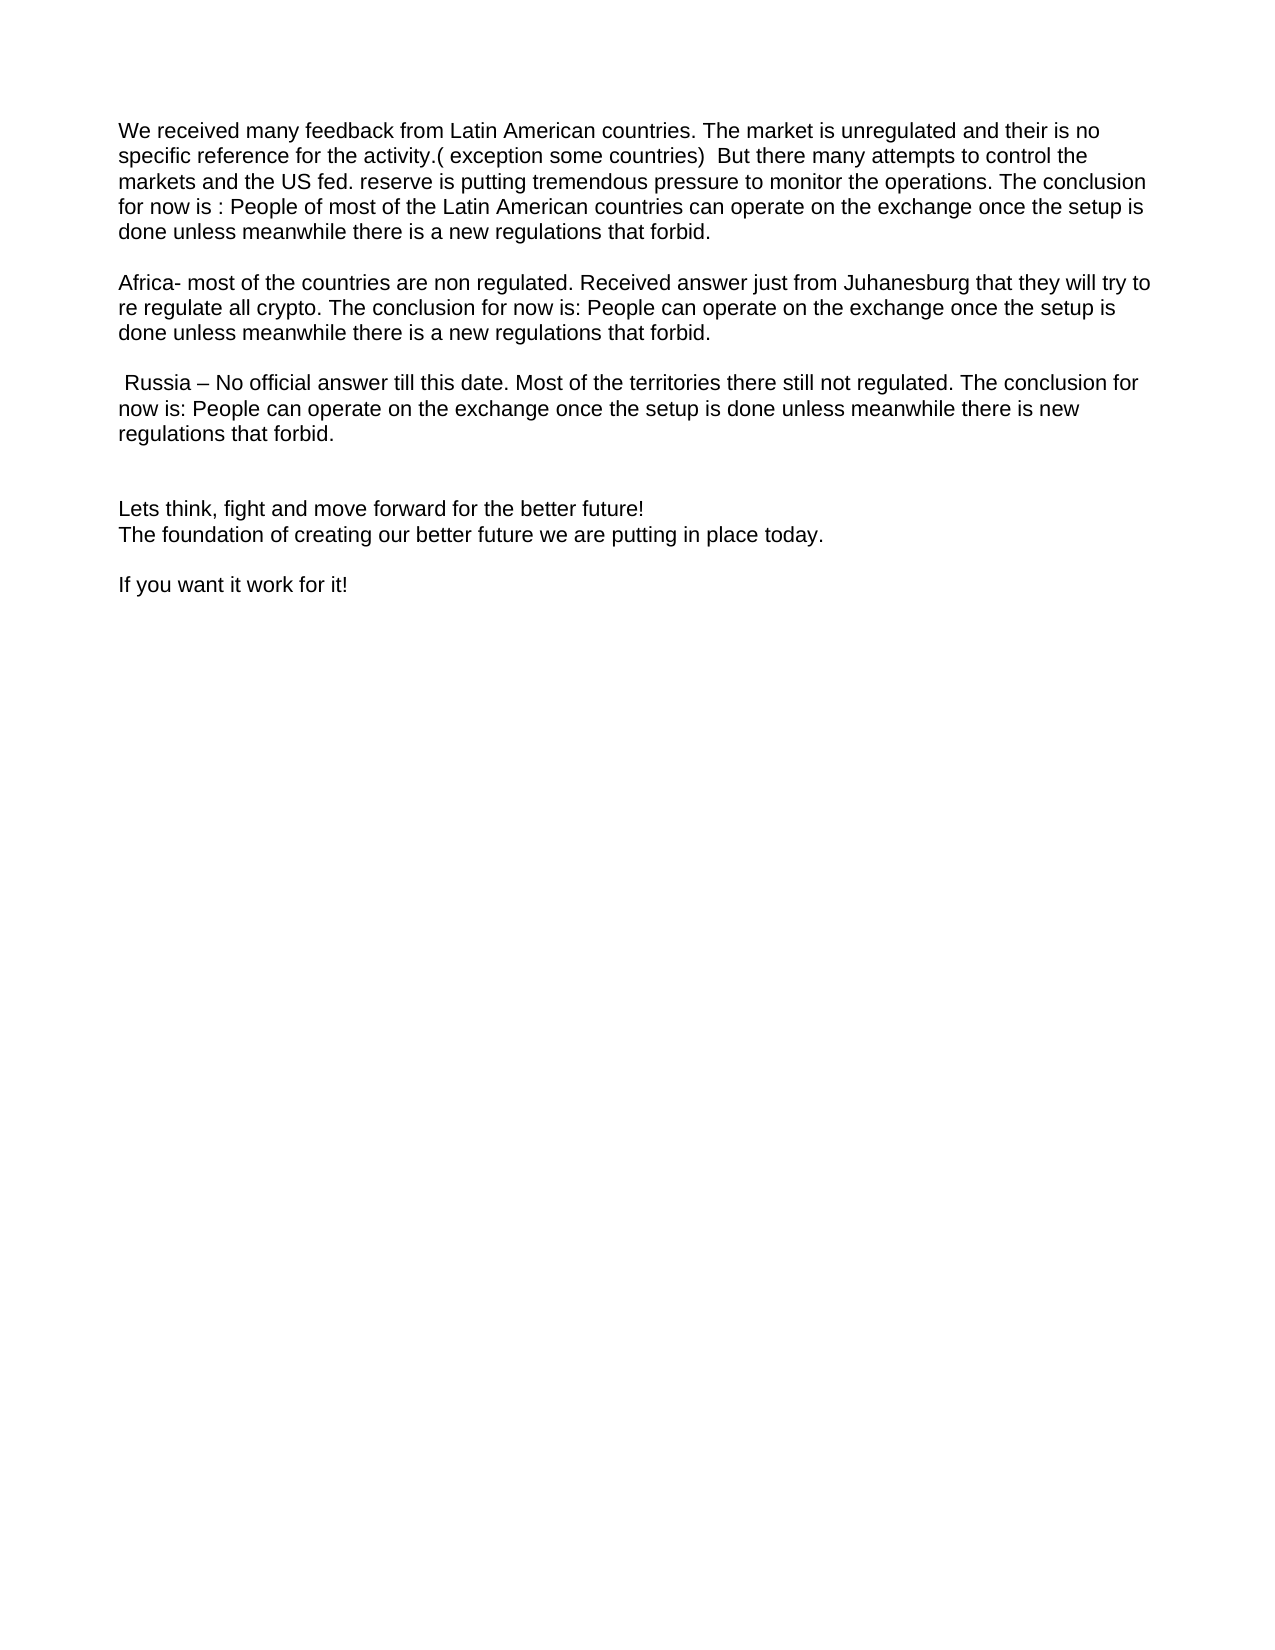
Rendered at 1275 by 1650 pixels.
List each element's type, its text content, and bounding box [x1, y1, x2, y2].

text If you want it work for it! [118, 572, 1157, 597]
text Africa- most of the countries are non regulated. Received answer just from Juhanesburg that they will try to re regulate all crypto. The conclusion for now is: People can operate on the exchange once the setup is done unless meanwhile there is a new regulations that forbid. [118, 269, 1157, 345]
text The foundation of creating our better future we are putting in place today. [118, 521, 1157, 547]
text Lets think, fight and move forward for the better future! [118, 496, 1157, 521]
text Russia – No official answer till this date. Most of the territories there still not regulated. The conclusion for now is: People can operate on the exchange once the setup is done unless meanwhile there is new regulations that forbid. [118, 370, 1157, 446]
text We received many feedback from Latin American countries. The market is unregulated and their is no specific reference for the activity.( exception some countries) But there many attempts to control the markets and the US fed. reserve is putting tremendous pressure to monitor the operations. The conclusion for now is : People of most of the Latin American countries can operate on the exchange once the setup is done unless meanwhile there is a new regulations that forbid. [118, 118, 1157, 244]
